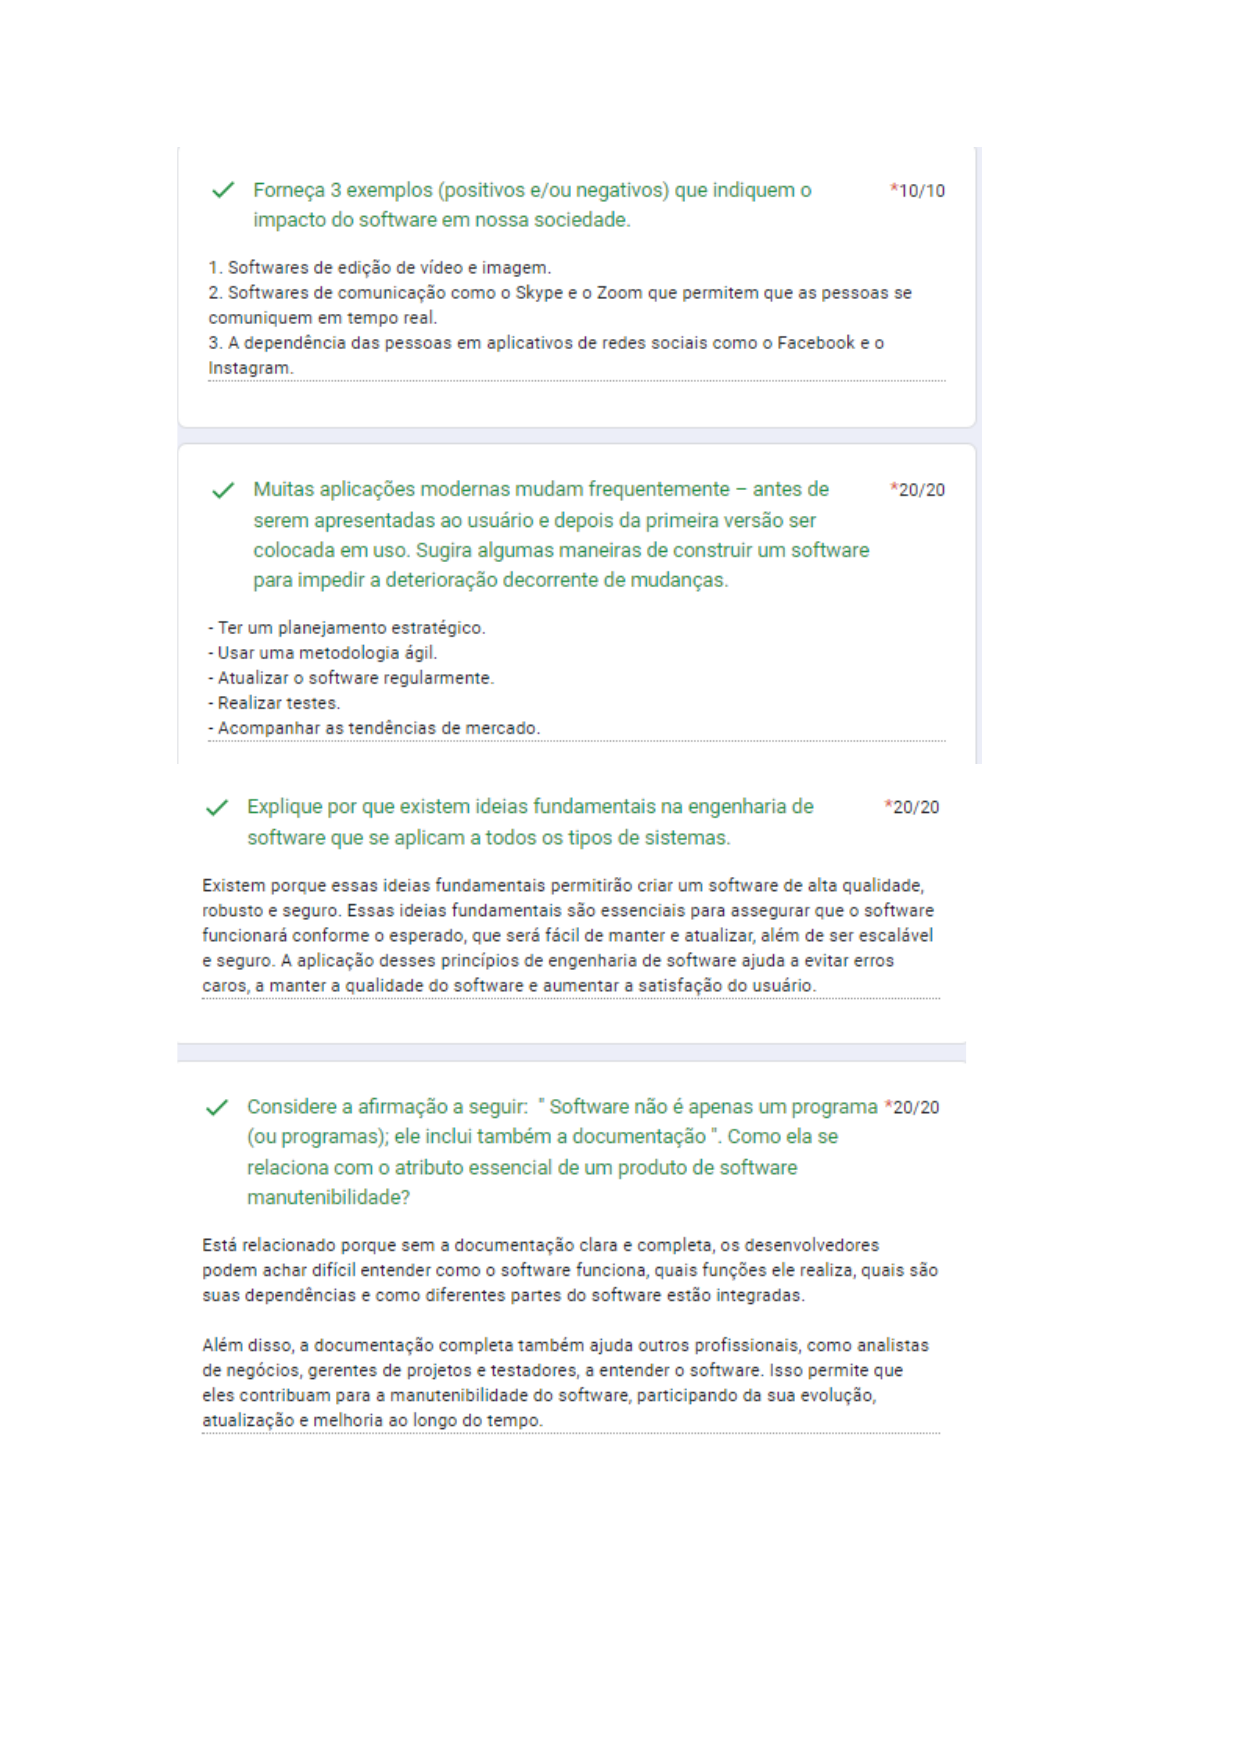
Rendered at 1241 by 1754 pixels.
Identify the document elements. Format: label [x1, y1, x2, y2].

picture [177, 147, 982, 764]
picture [177, 765, 967, 1439]
